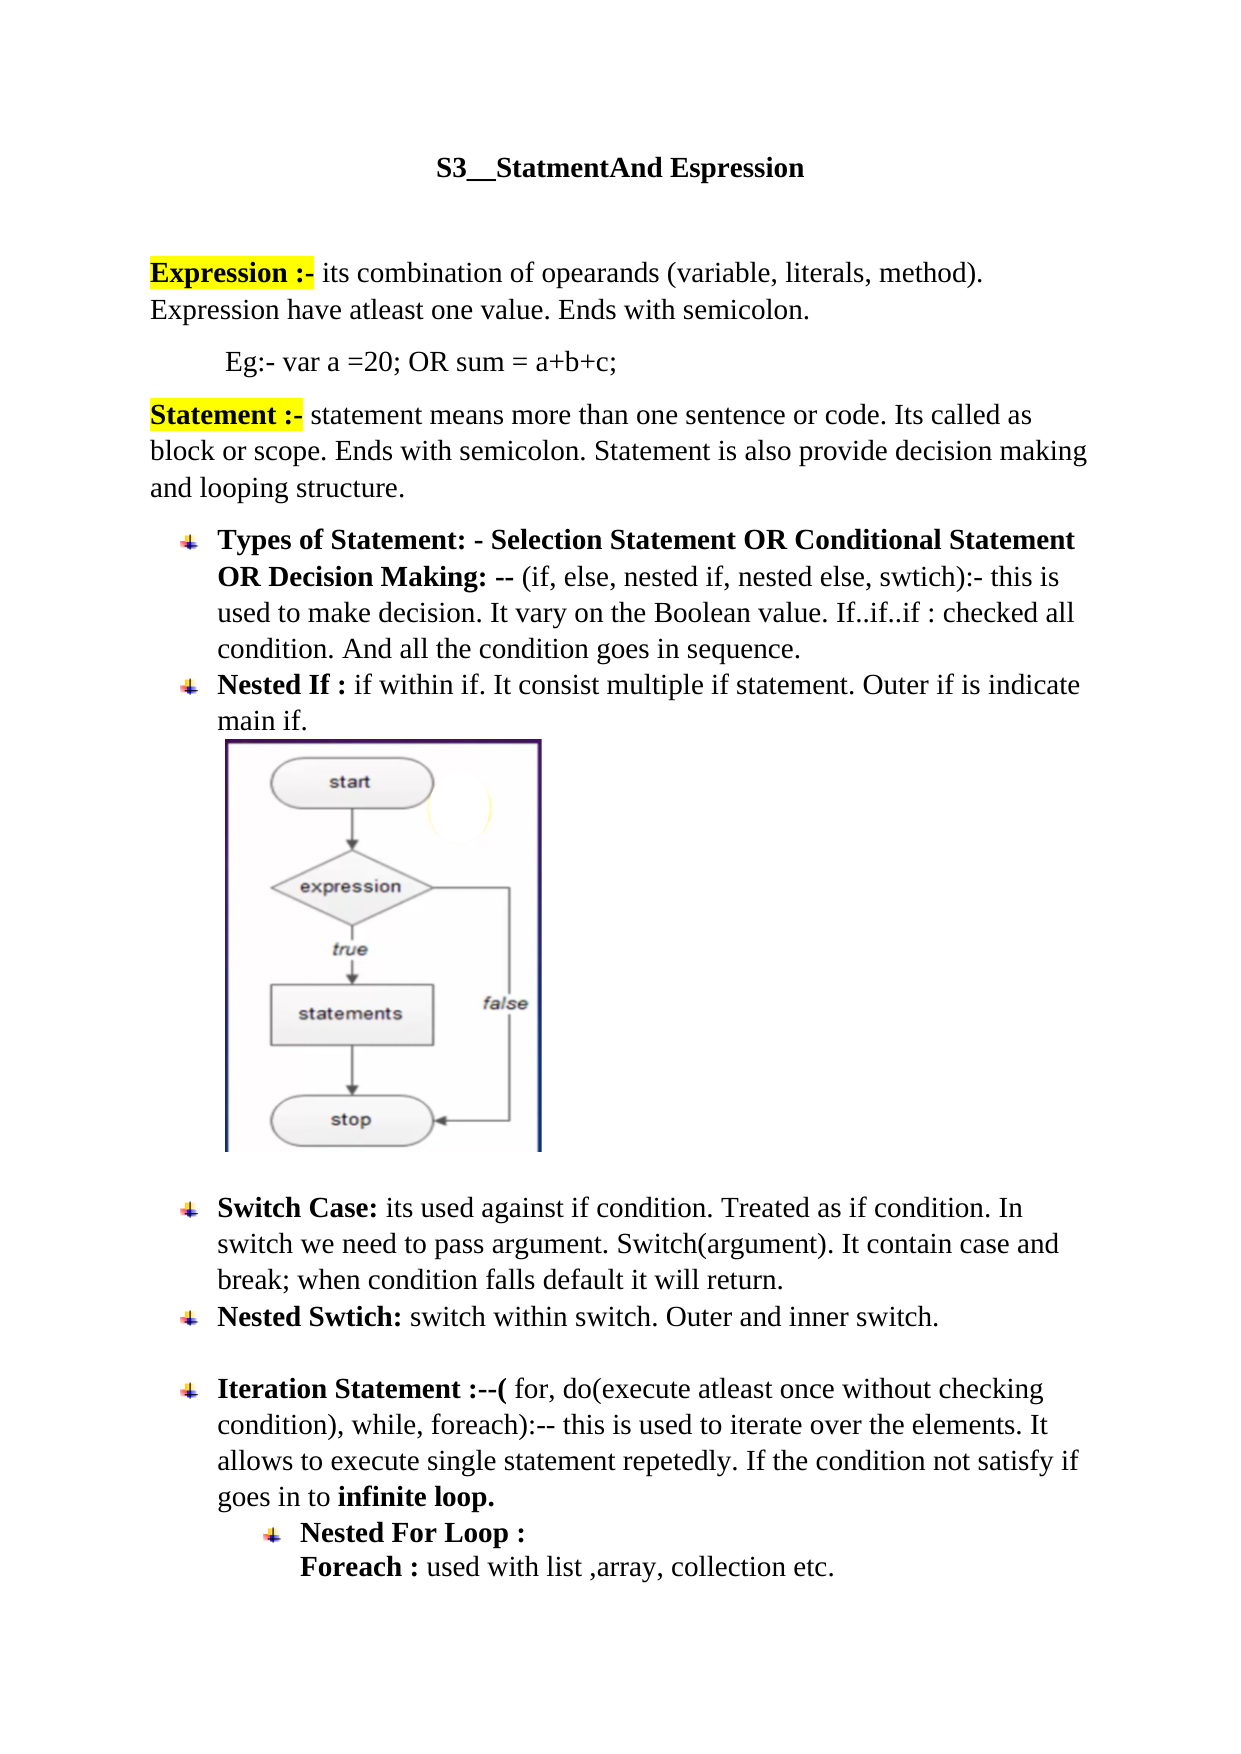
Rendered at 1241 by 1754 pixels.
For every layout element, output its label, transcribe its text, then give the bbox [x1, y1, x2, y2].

picture [180, 1200, 198, 1218]
picture [180, 677, 198, 695]
text Foreach : used with list ,array, collection etc. [300, 1549, 1090, 1583]
picture [180, 1309, 198, 1326]
list Nested For Loop : [262, 1516, 1090, 1549]
list Switch Case: its used against if condition. Treated as if condition. In switch we need to pass argument. Switch(argument). It contain case and break; when condition falls default it will return. [179, 1190, 1090, 1296]
list Nested Swtich: switch within switch. Outer and inner switch. [179, 1299, 1090, 1332]
list Types of Statement: - Selection Statement OR Conditional Statement OR Decision Making: -- (if, else, nested if, nested else, swtich):- this is used to make decision. It vary on the Boolean value. If..if..if : checked all condition. And all the condition goes in sequence. [179, 522, 1090, 664]
picture [180, 533, 198, 550]
text Eg:- var a =20; OR sum = a+b+c; [150, 344, 1090, 378]
picture [225, 739, 542, 1152]
text Expression :- its combination of opearands (variable, literals, method). Expression have atleast one value. Ends with semicolon. [150, 256, 1090, 325]
text Statement :- statement means more than one sentence or code. Its called as block or scope. Ends with semicolon. Statement is also provide decision making and looping structure. [150, 397, 1090, 503]
list Iteration Statement :--( for, do(execute atleast once without checking condition), while, foreach):-- this is used to iterate over the elements. It allows to execute single statement repetedly. If the condition not satisfy if goes in to infinite loop. [179, 1371, 1090, 1513]
text S3__StatmentAnd Espression [150, 150, 1090, 183]
picture [263, 1526, 281, 1543]
picture [180, 1381, 198, 1399]
list Nested If : if within if. It consist multiple if statement. Outer if is indicate main if. [179, 667, 1090, 737]
